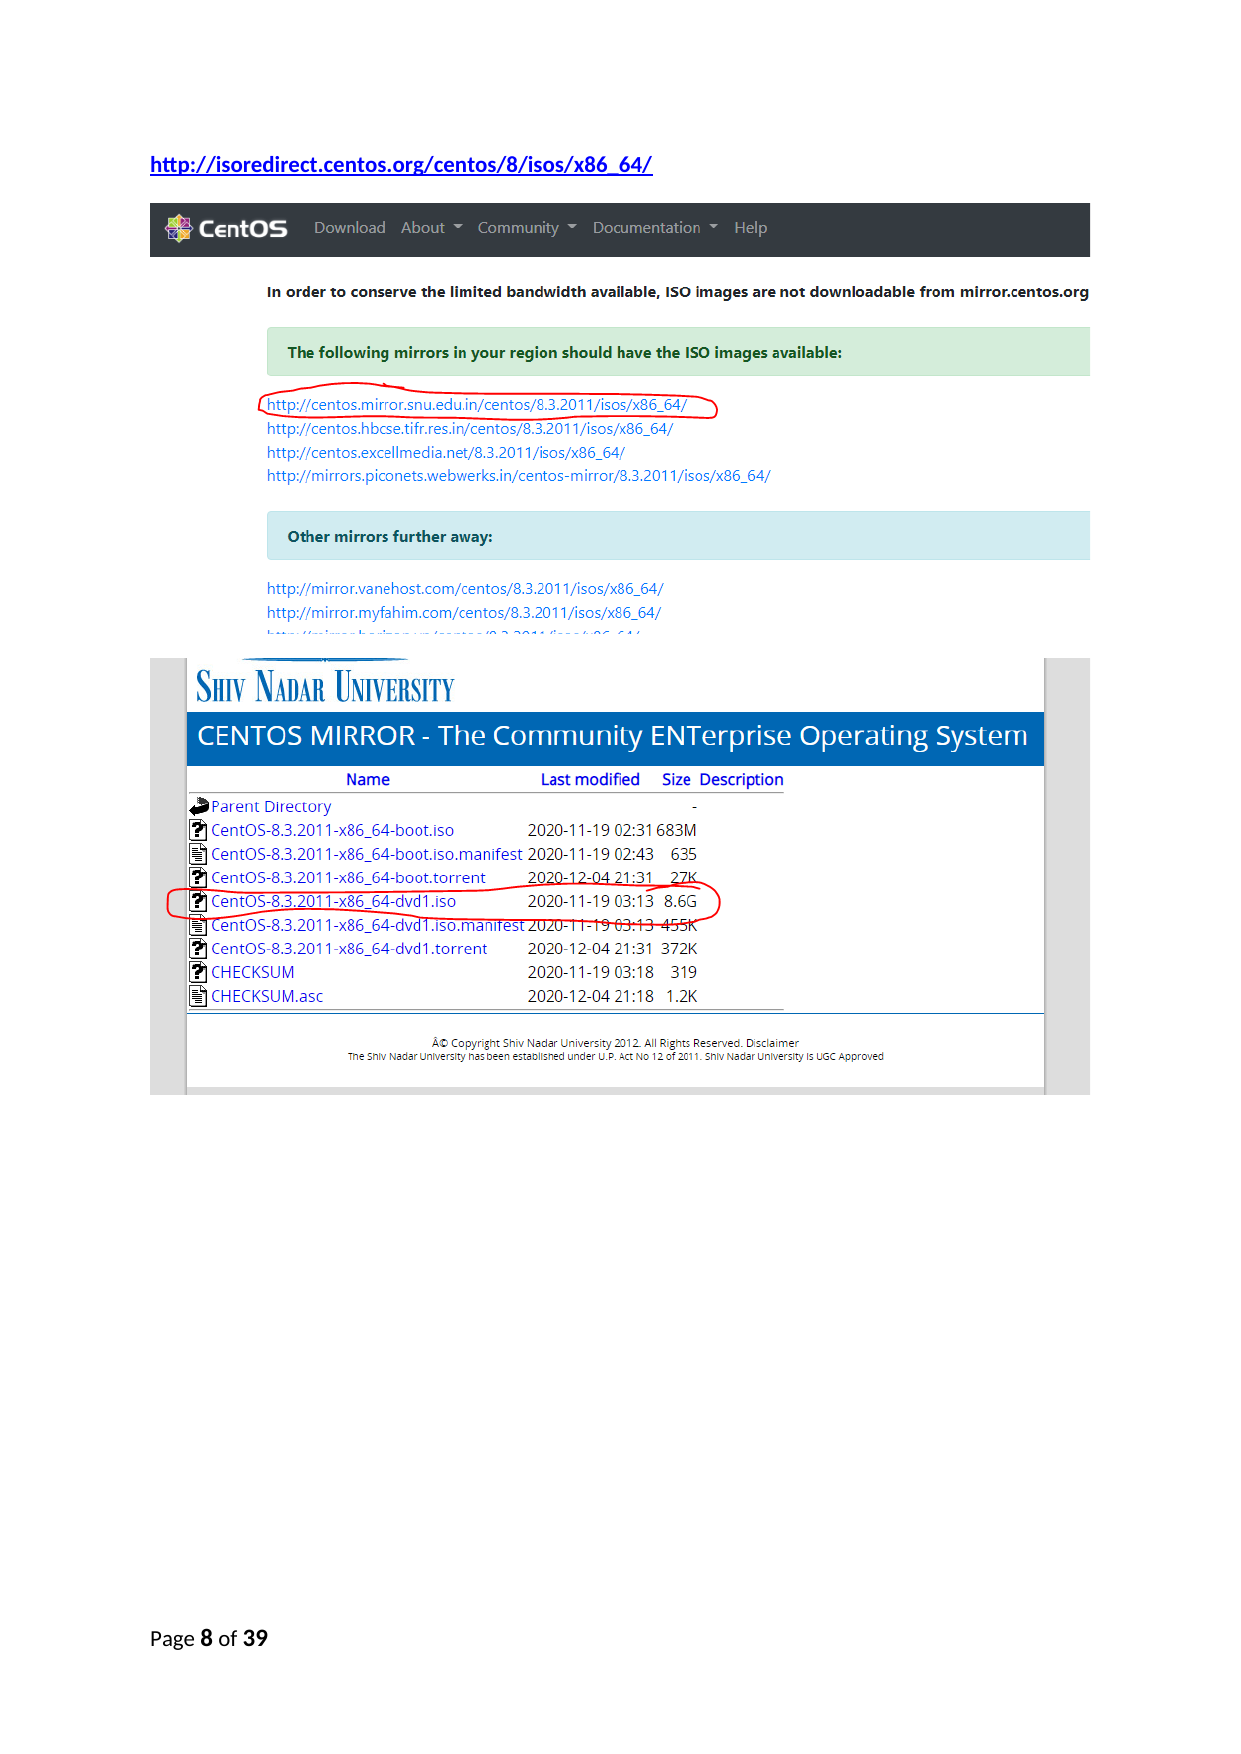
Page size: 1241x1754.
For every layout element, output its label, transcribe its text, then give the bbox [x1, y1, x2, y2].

picture [150, 658, 1091, 1095]
picture [150, 203, 1091, 634]
text http://isoredirect.centos.org/centos/8/isos/x86_64/ [150, 150, 1090, 178]
